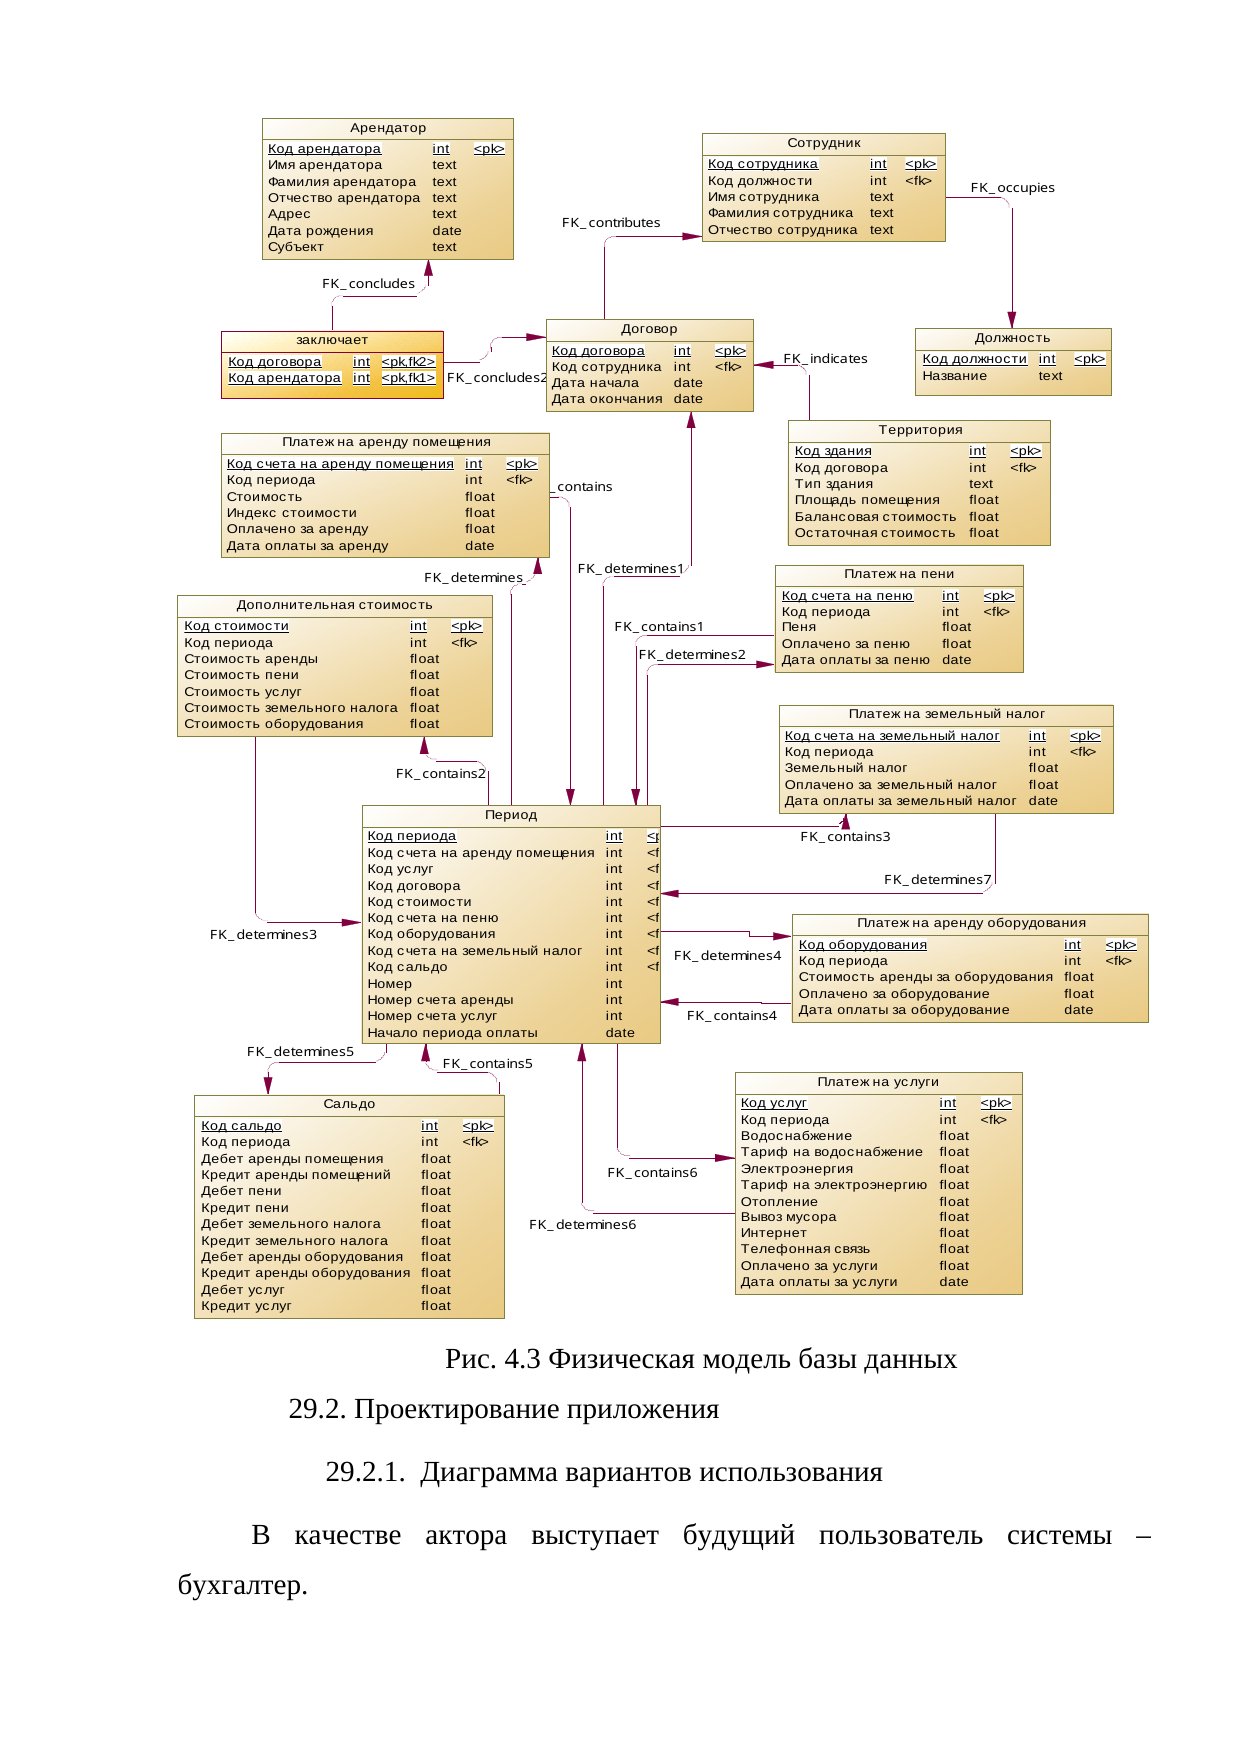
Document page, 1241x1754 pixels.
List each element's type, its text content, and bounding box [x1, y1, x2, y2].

text Рис. 4.3 Физическая модель базы данных [177, 1341, 1152, 1374]
subtitle Диаграмма вариантов использования [263, 1454, 1152, 1488]
subtitle Проектирование приложения [226, 1391, 1152, 1425]
text В качестве актора выступает будущий пользователь системы – бухгалтер. [177, 1517, 1152, 1601]
